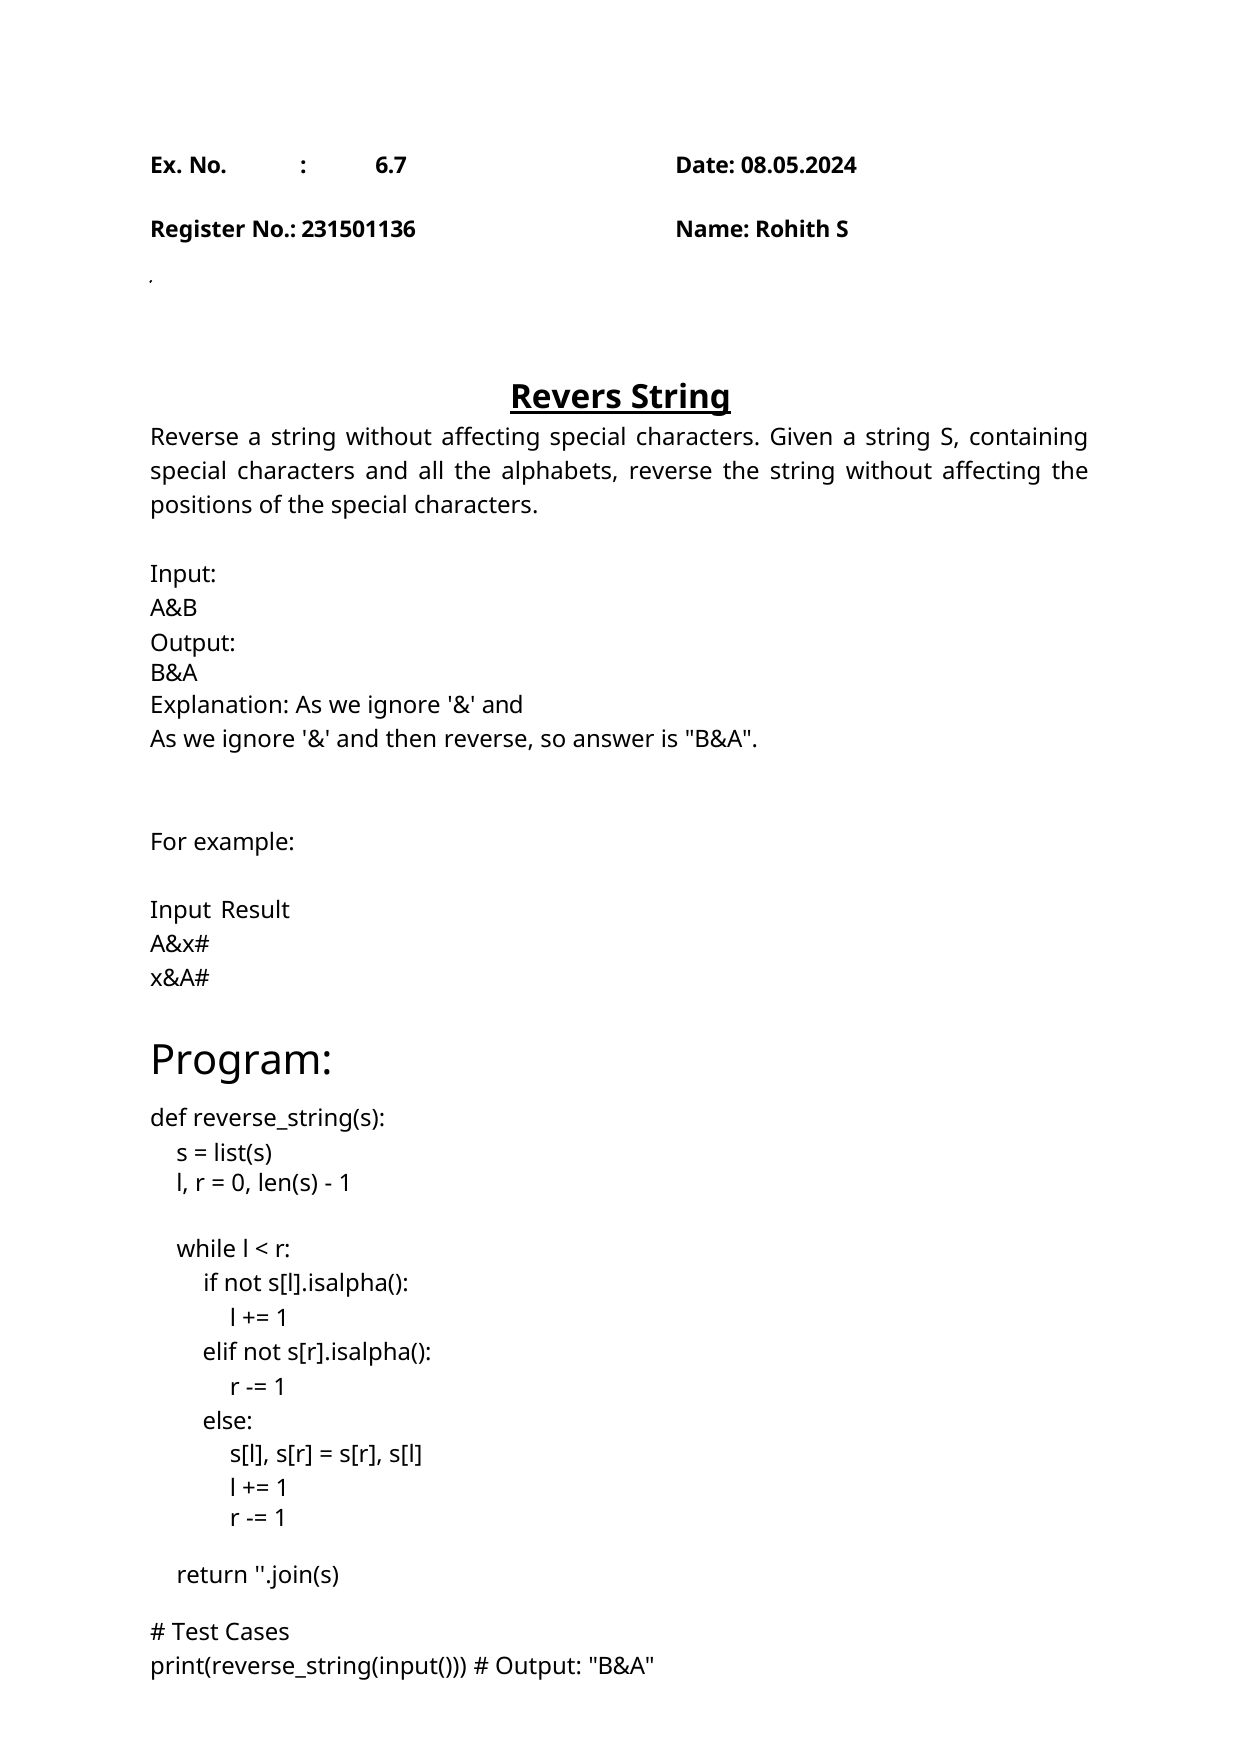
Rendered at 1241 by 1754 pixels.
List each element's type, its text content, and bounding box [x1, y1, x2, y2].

text s[l], s[r] = s[r], s[l] l += 1 [229, 1437, 430, 1503]
subtitle Revers String [138, 373, 1103, 418]
subtitle Program: [150, 1030, 1211, 1087]
text B&A [150, 659, 1211, 686]
text A&B Output: [150, 591, 286, 658]
text return ''.join(s) # Test Cases [150, 1533, 347, 1647]
text l, r = 0, len(s) - 1 [176, 1169, 1211, 1196]
text else: [202, 1403, 1211, 1436]
text Explanation: As we ignore '&' and [150, 688, 1211, 721]
text while l < r: [176, 1232, 1211, 1264]
text x&A# [150, 961, 1211, 994]
text Input Result A&x# [150, 893, 301, 959]
text r -= 1 [229, 1505, 1211, 1532]
text Ex. No. : 6.7 Date: 08.05.2024 [150, 149, 1211, 180]
text Reverse a string without affecting special characters. Given a string S, containing special characters and all the alphabets, reverse the string without affecting the positions of the special characters. [150, 420, 1090, 521]
text print(reverse_string(input())) # Output: "B&A" [150, 1649, 1211, 1681]
text Input: [150, 557, 1211, 589]
text Register No.: 231501136 Name: Rohith S [150, 213, 1211, 245]
text For example: [150, 824, 1211, 857]
text if not s[l].isalpha(): l += 1 [203, 1266, 415, 1333]
text elif not s[r].isalpha(): r -= 1 [202, 1335, 441, 1402]
text def reverse_string(s): s = list(s) [150, 1101, 388, 1168]
text As we ignore '&' and then reverse, so answer is "B&A". [150, 722, 1211, 755]
